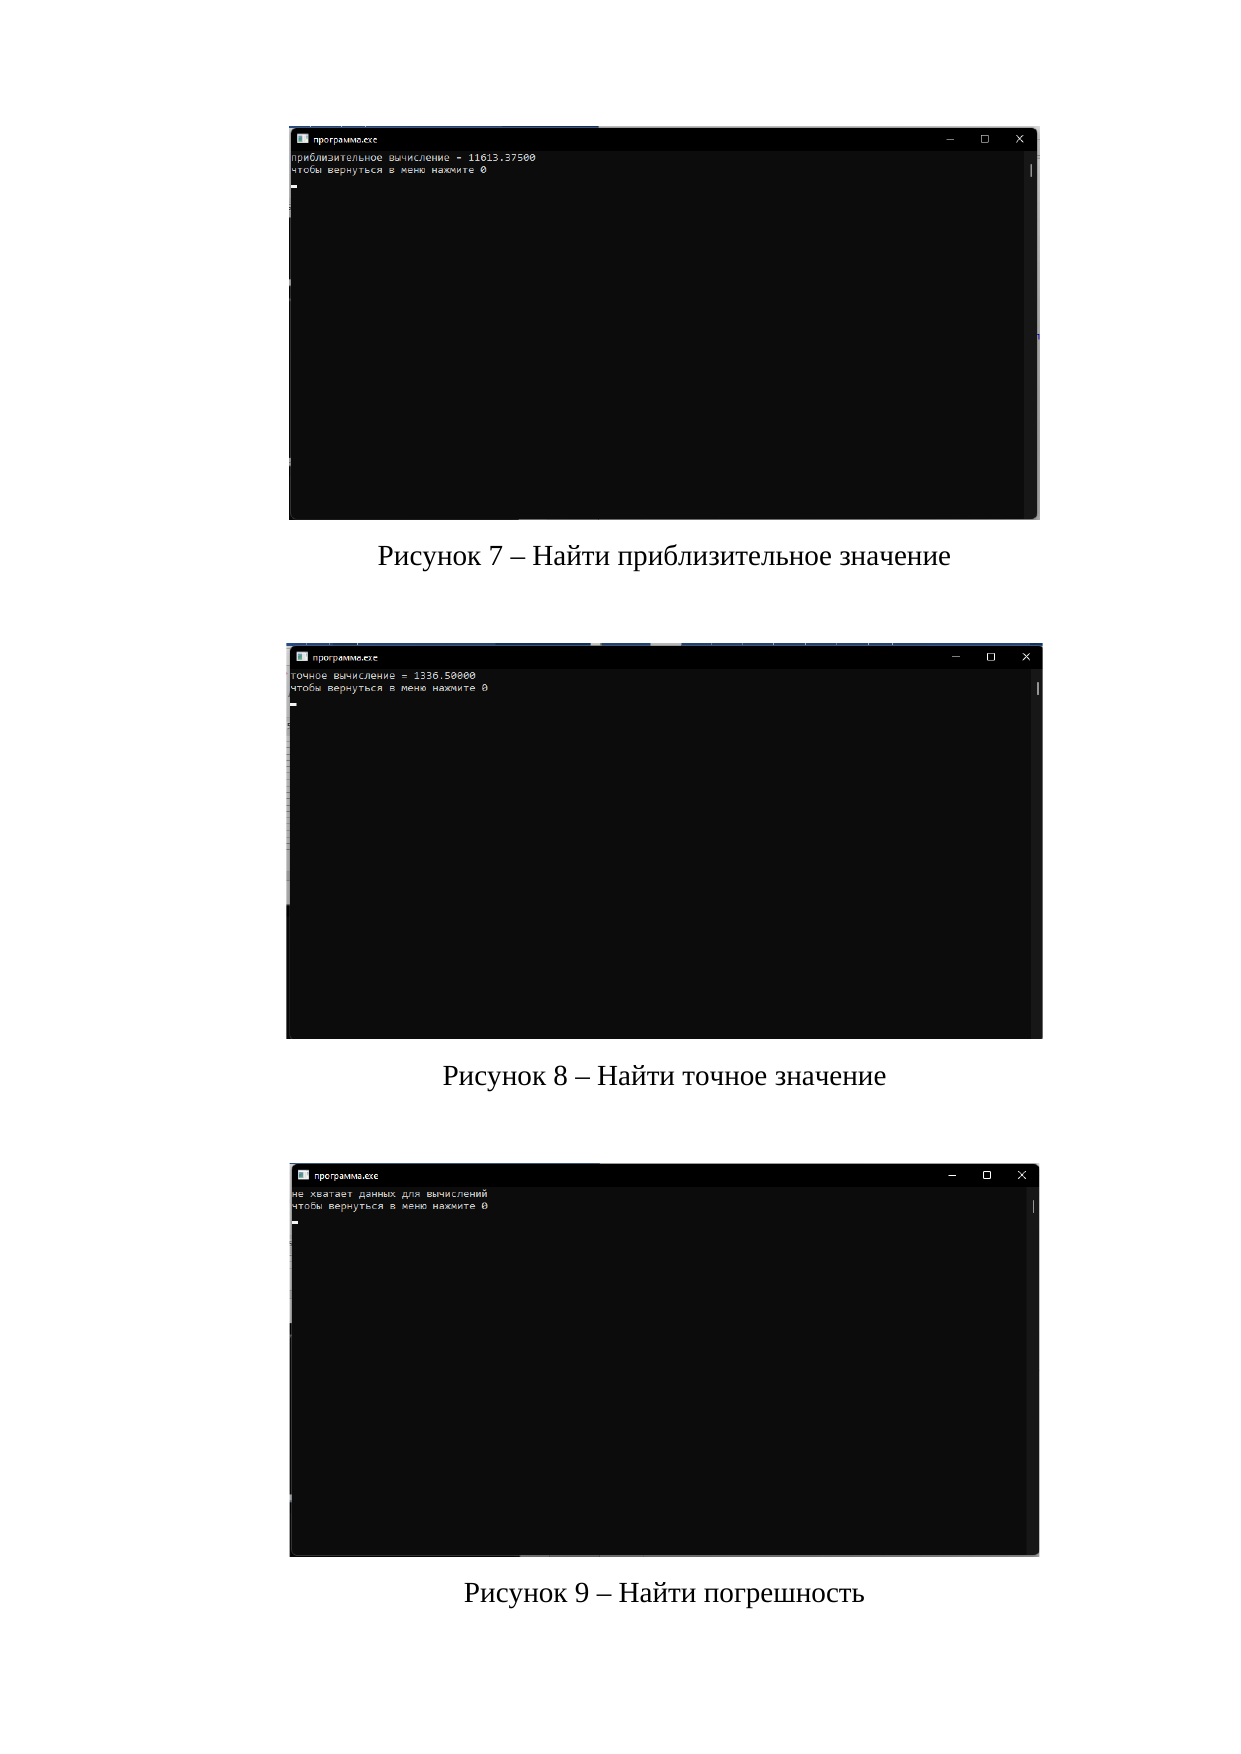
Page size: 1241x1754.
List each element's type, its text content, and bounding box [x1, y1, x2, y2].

text Рисунок 9 – Найти погрешность [177, 1576, 1152, 1609]
text Рисунок 7 – Найти приблизительное значение [177, 538, 1152, 572]
text Рисунок 8 – Найти точное значение [177, 1058, 1152, 1091]
picture [289, 126, 1040, 520]
picture [289, 1163, 1040, 1557]
picture [286, 643, 1043, 1039]
